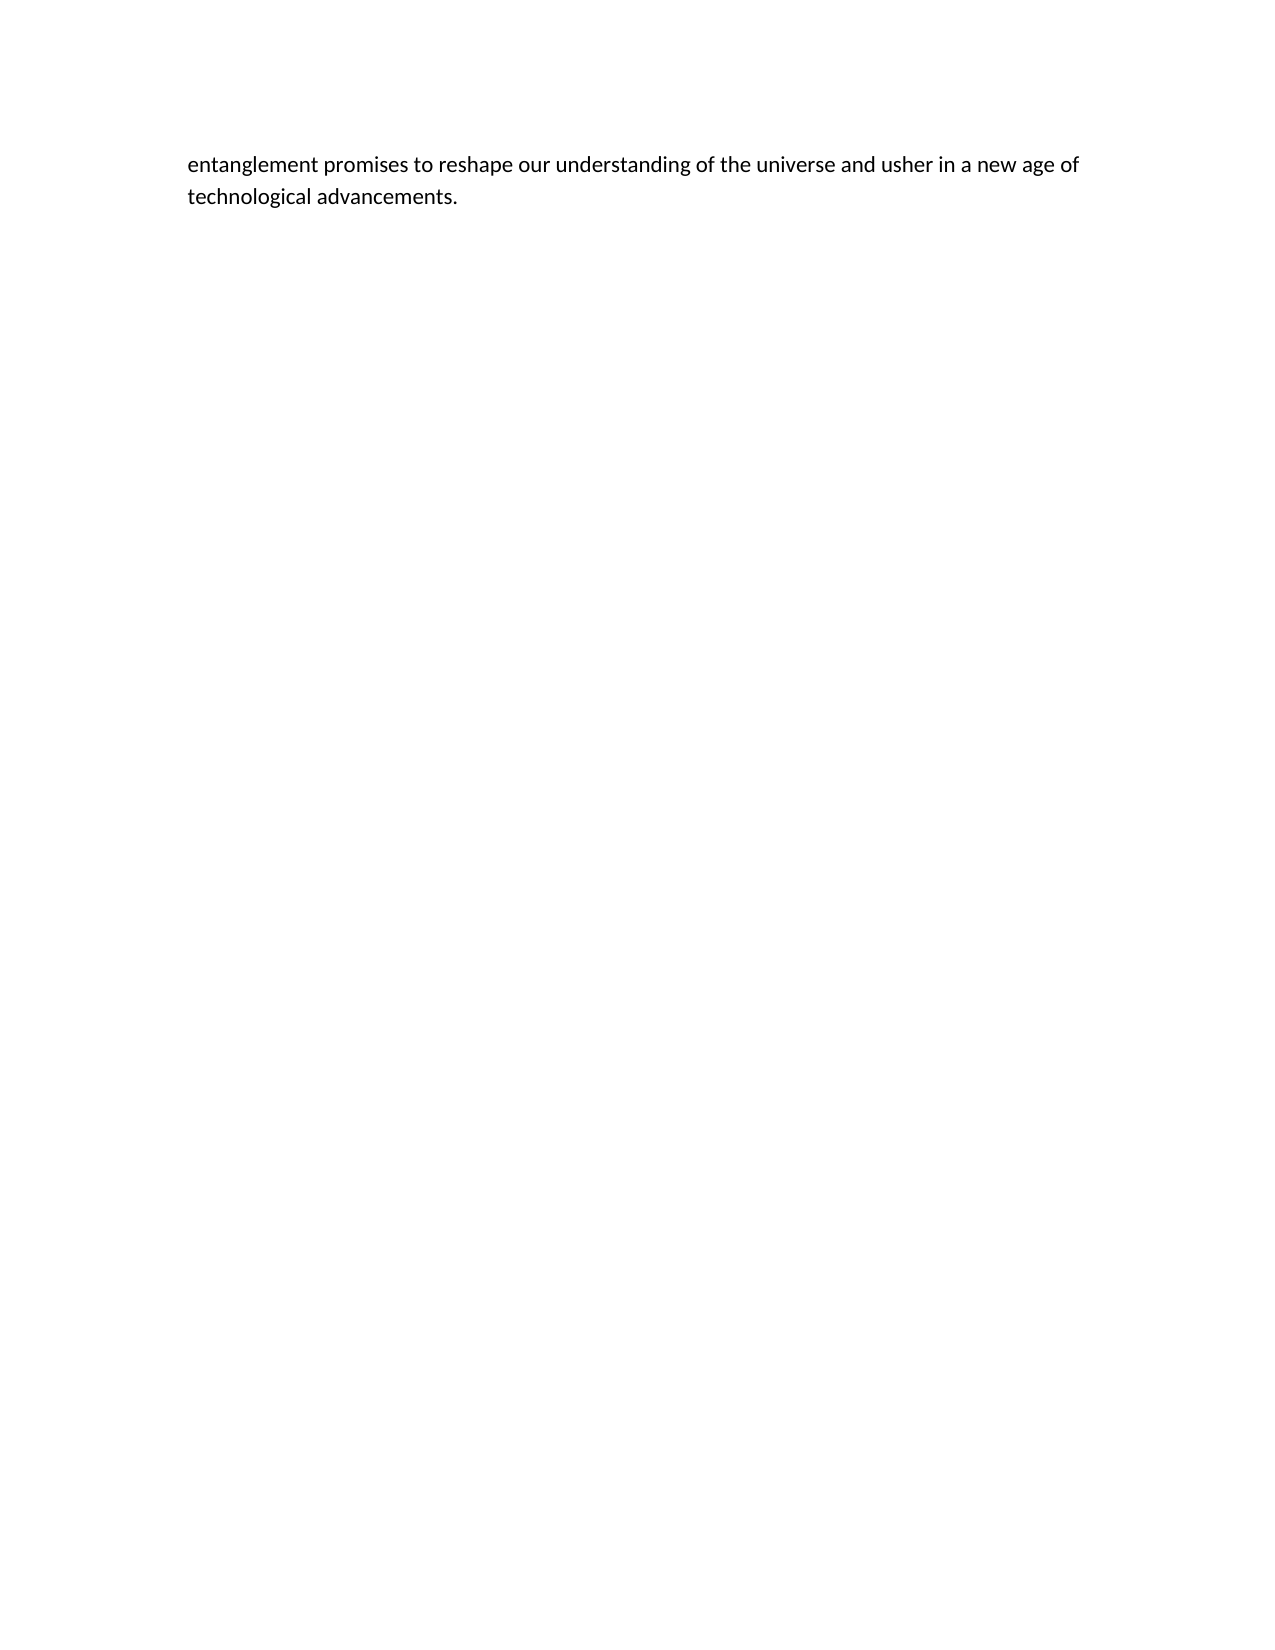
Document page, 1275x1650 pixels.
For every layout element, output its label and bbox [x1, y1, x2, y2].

text [187, 150, 1087, 210]
